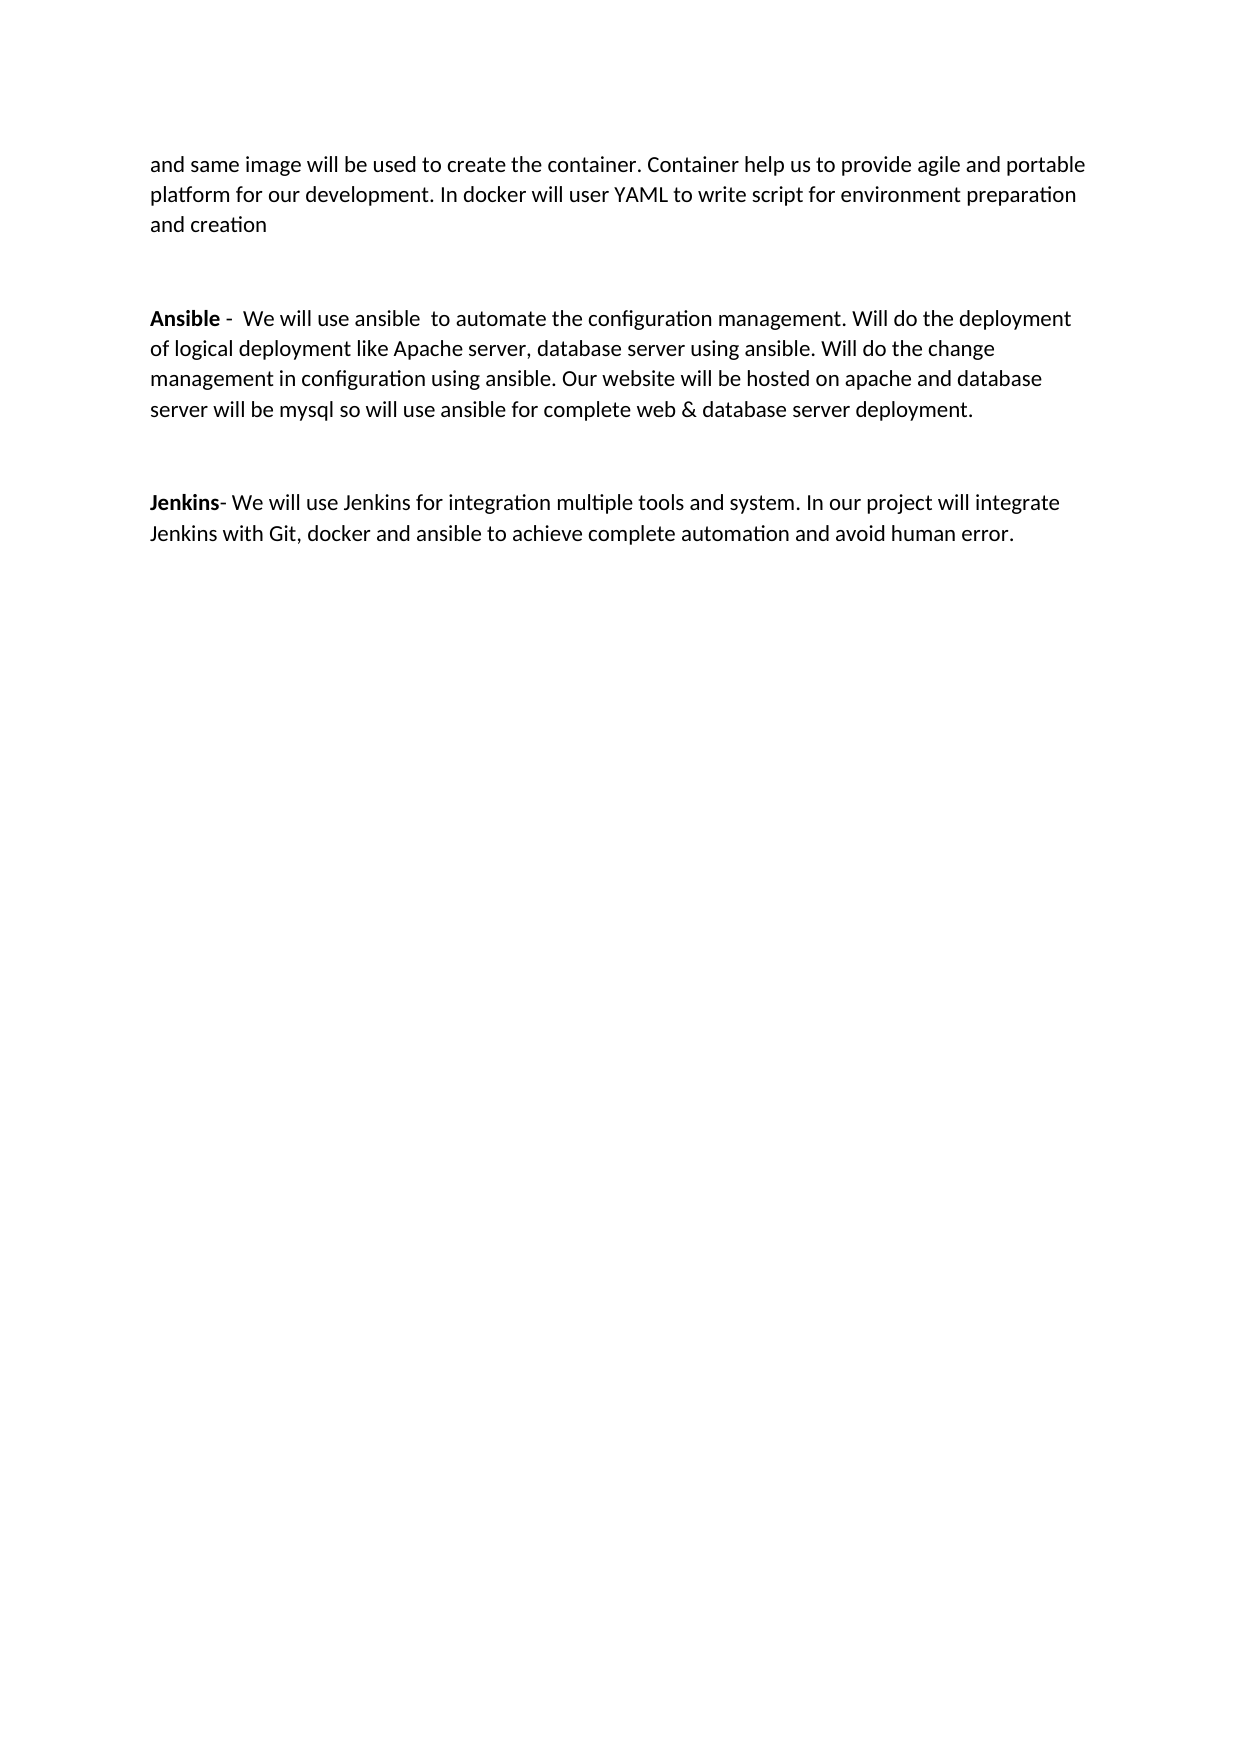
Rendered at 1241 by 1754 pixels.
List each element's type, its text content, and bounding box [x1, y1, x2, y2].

text Ansible - We will use ansible to automate the configuration management. Will do the deployment of logical deployment like Apache server, database server using ansible. Will do the change management in configuration using ansible. Our website will be hosted on apache and database server will be mysql so will use ansible for complete web & database server deployment. [150, 304, 1090, 423]
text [150, 150, 1090, 238]
text Jenkins- We will use Jenkins for integration multiple tools and system. In our project will integrate Jenkins with Git, docker and ansible to achieve complete automation and avoid human error. [150, 488, 1090, 547]
